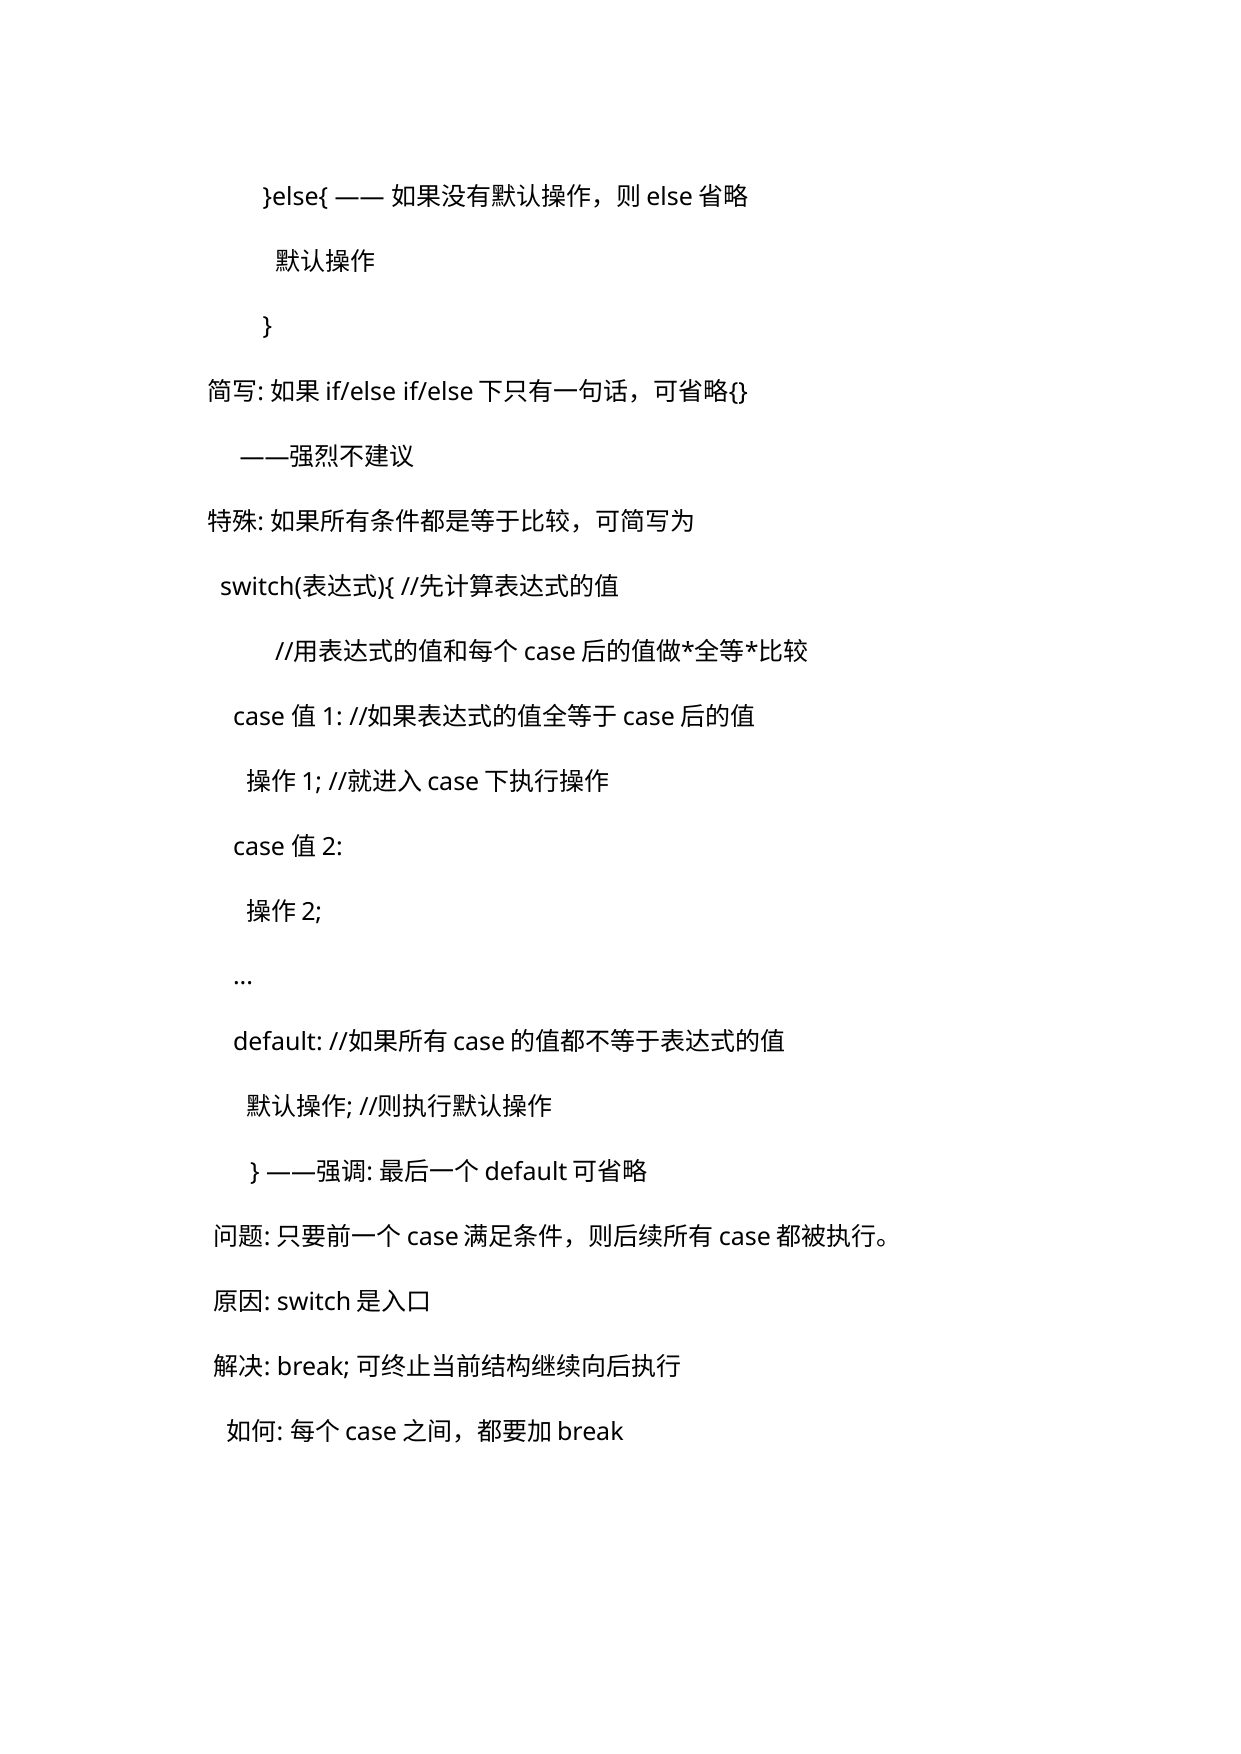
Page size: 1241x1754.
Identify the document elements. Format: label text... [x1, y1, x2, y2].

text 默认操作; //则执行默认操作 [187, 1072, 1053, 1137]
text 解决: break; 可终止当前结构继续向后执行 [187, 1332, 1053, 1397]
text 简写: 如果if/else if/else下只有一句话，可省略{} [187, 357, 1053, 422]
text 特殊: 如果所有条件都是等于比较，可简写为 [187, 487, 1053, 552]
text switch(表达式){ //先计算表达式的值 [187, 552, 1053, 617]
text } ——强调: 最后一个default可省略 [187, 1137, 1053, 1202]
text } [187, 292, 1053, 357]
text 问题: 只要前一个case满足条件，则后续所有case都被执行。 [187, 1202, 1053, 1267]
text //用表达式的值和每个case后的值做*全等*比较 [187, 617, 1053, 682]
text case 值2: [187, 812, 1053, 877]
text 操作1; //就进入case下执行操作 [187, 747, 1053, 812]
text ——强烈不建议 [187, 422, 1053, 487]
text default: //如果所有case的值都不等于表达式的值 [187, 1007, 1053, 1072]
text ... [187, 942, 1053, 1007]
text 如何: 每个case之间，都要加break [187, 1397, 1053, 1462]
text }else{ —— 如果没有默认操作，则else省略 [187, 162, 1053, 227]
text 原因: switch是入口 [187, 1267, 1053, 1332]
text 操作2; [187, 877, 1053, 942]
text 默认操作 [187, 227, 1053, 292]
text case 值1: //如果表达式的值全等于case后的值 [187, 682, 1053, 747]
